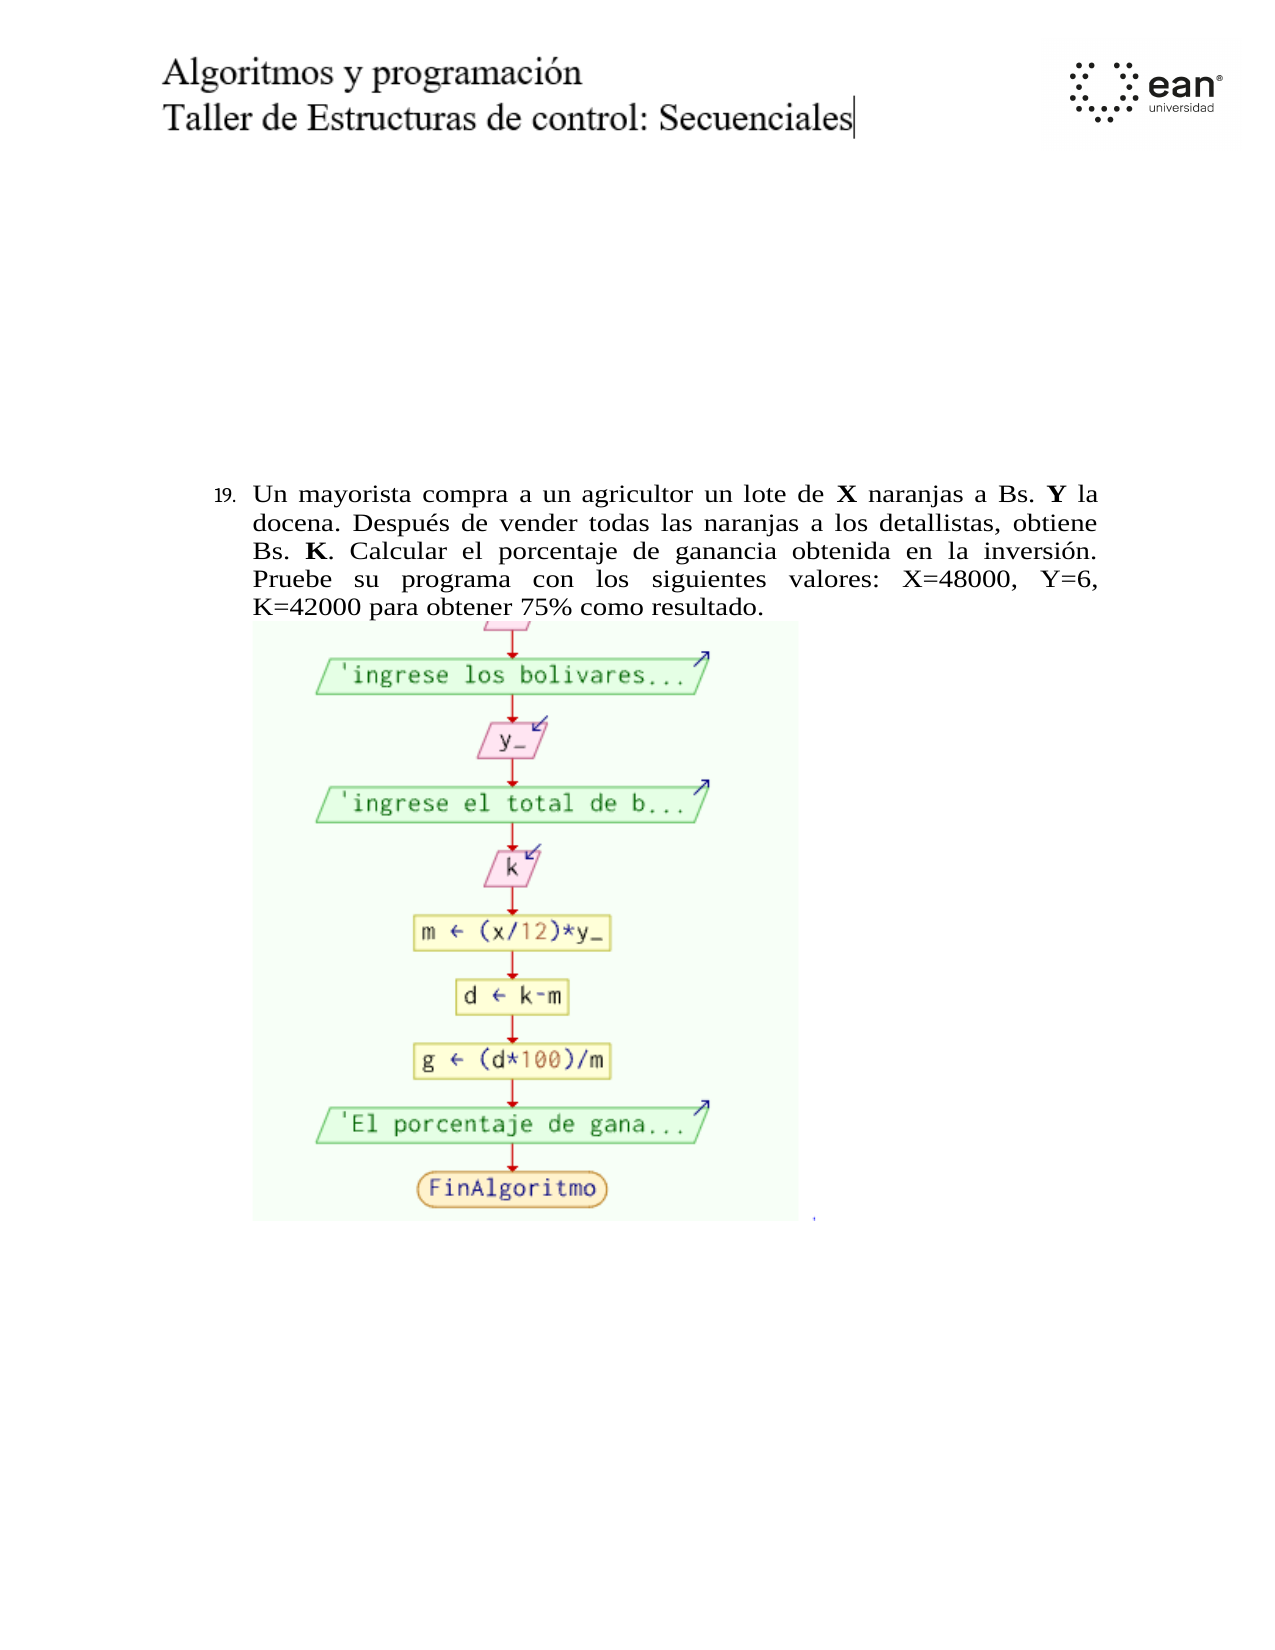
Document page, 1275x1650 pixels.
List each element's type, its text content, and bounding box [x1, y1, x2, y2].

list Un mayorista compra a un agricultor un lote de X naranjas a Bs. Y la docena. Después de vender todas las naranjas a los detallistas, obtiene Bs. K. Calcular el porcentaje de ganancia obtenida en la inversión. Pruebe su programa con los siguientes valores: X=48000, Y=6, K=42000 para obtener 75% como resultado. [214, 480, 1098, 621]
picture [158, 51, 865, 149]
picture [252, 621, 815, 1221]
picture [1041, 38, 1243, 151]
